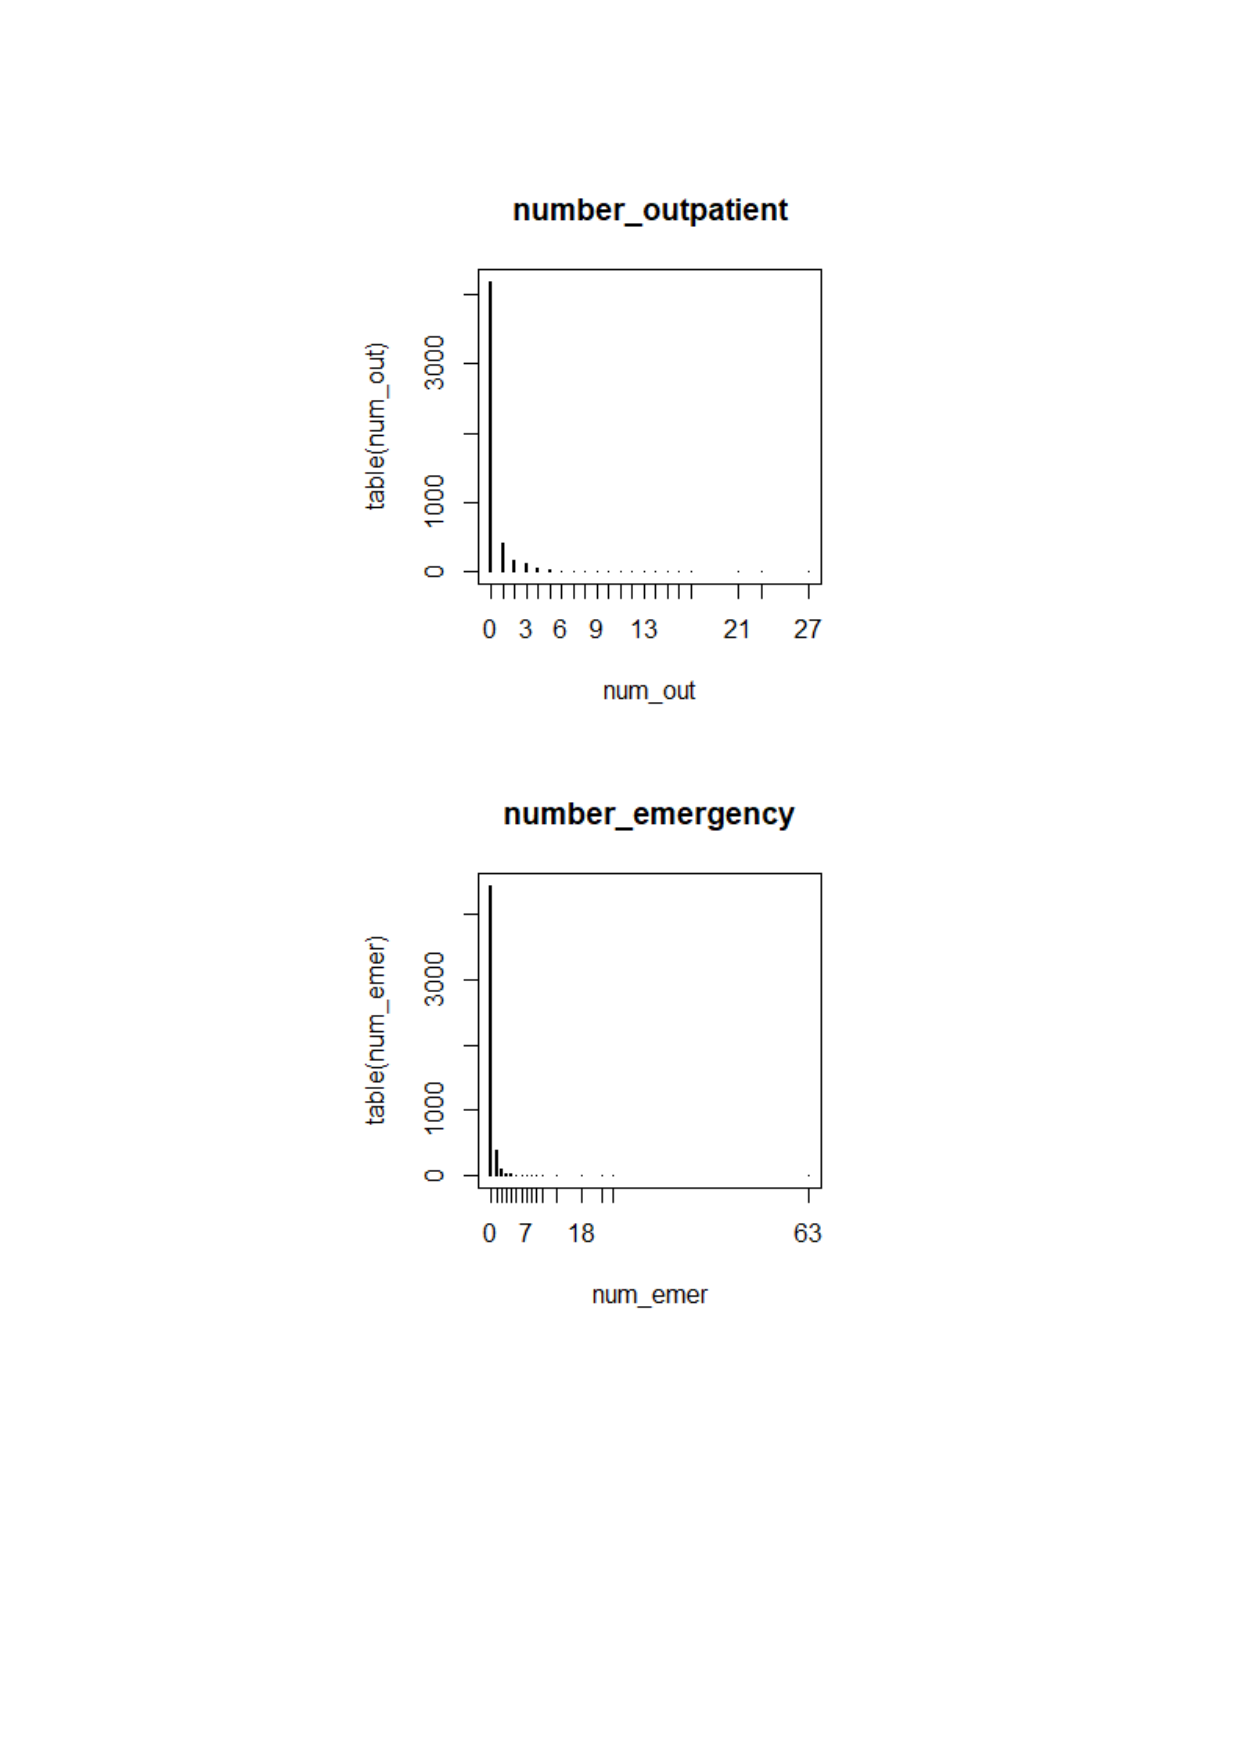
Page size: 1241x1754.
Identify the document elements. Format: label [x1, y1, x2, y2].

picture [356, 147, 885, 737]
picture [356, 751, 885, 1341]
